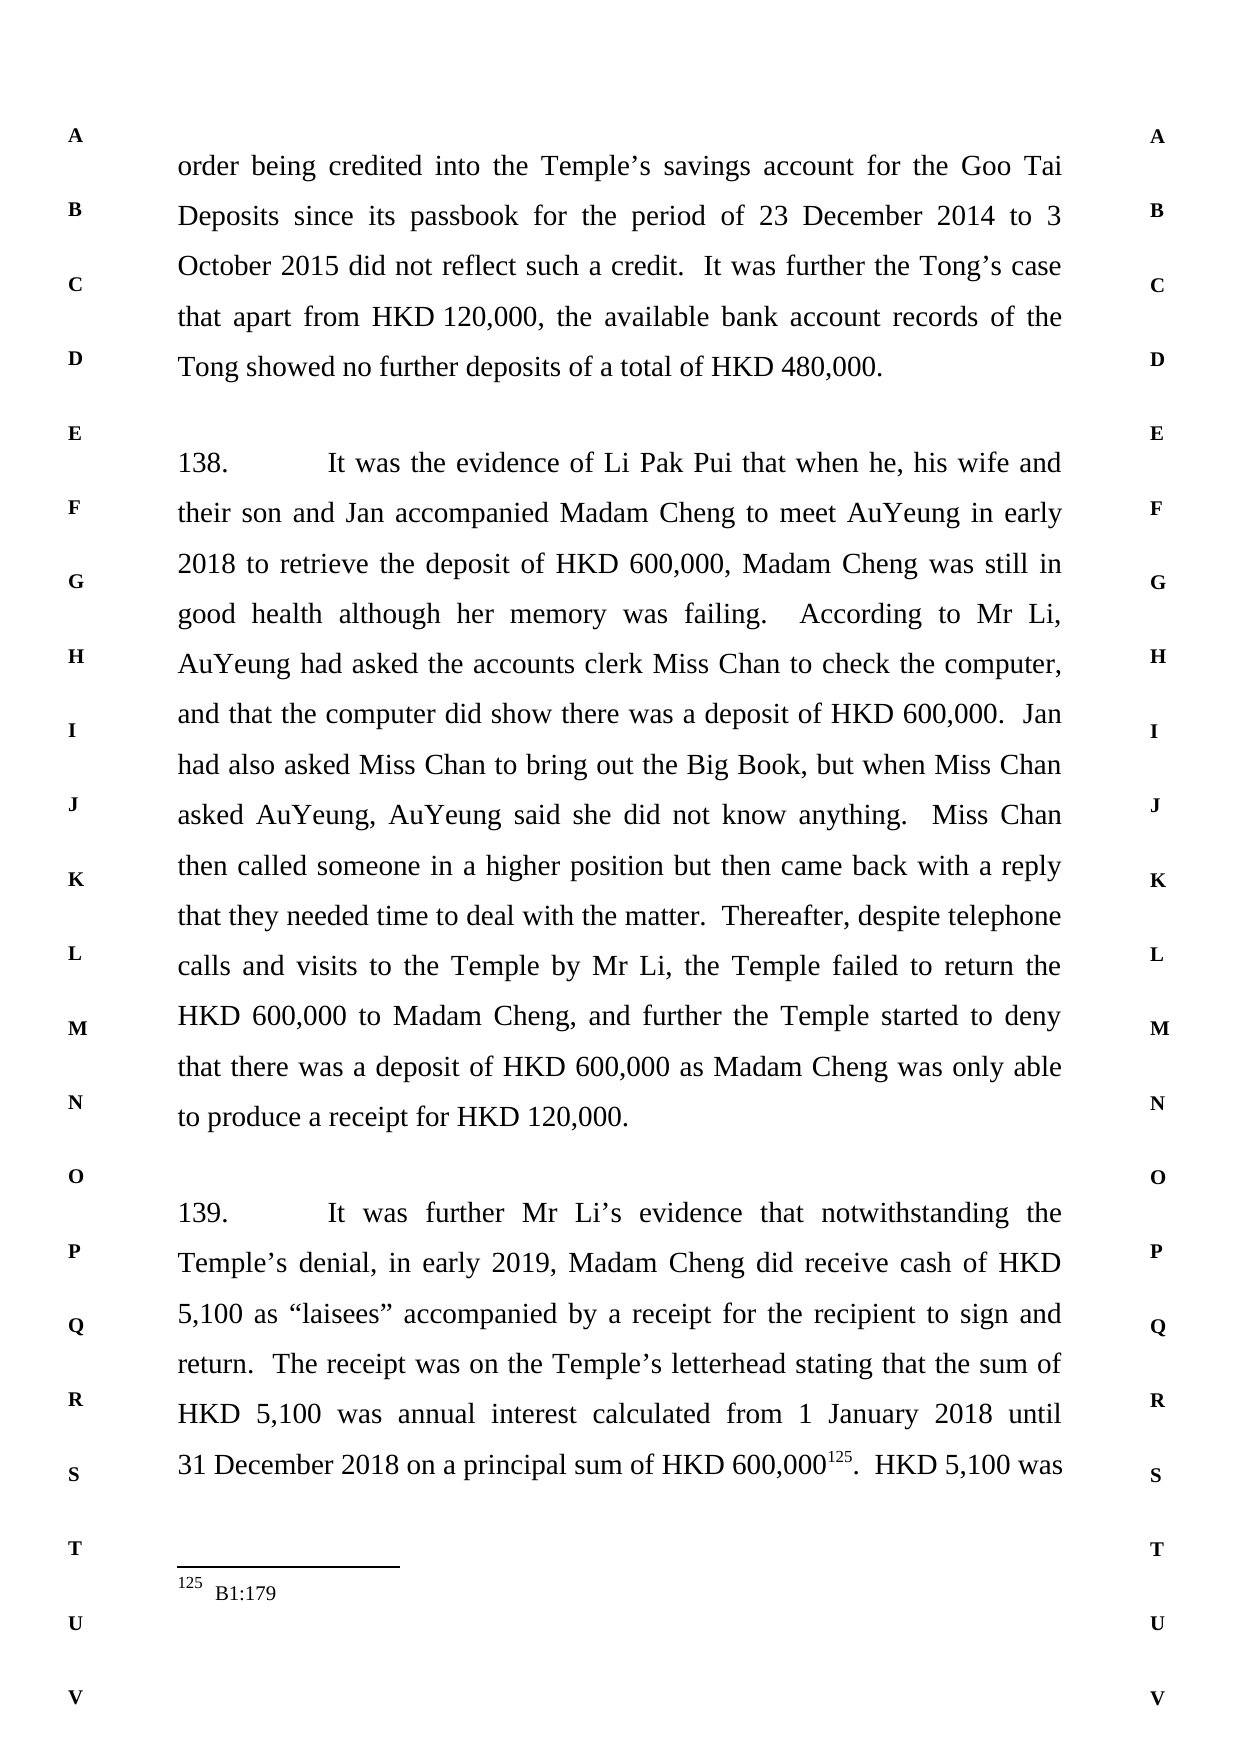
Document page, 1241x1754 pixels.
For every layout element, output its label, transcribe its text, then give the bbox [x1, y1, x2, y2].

text It was the evidence of Li Pak Pui that when he, his wife and their son and Jan accompanied Madam Cheng to meet AuYeung in early 2018 to retrieve the deposit of HKD 600,000, Madam Cheng was still in good health although her memory was failing. According to Mr Li, AuYeung had asked the accounts clerk Miss Chan to check the computer, and that the computer did show there was a deposit of HKD 600,000. Jan had also asked Miss Chan to bring out the Big Book, but when Miss Chan asked AuYeung, AuYeung said she did not know anything. Miss Chan then called someone in a higher position but then came back with a reply that they needed time to deal with the matter. Thereafter, despite telephone calls and visits to the Temple by Mr Li, the Temple failed to return the HKD 600,000 to Madam Cheng, and further the Temple started to deny that there was a deposit of HKD 600,000 as Madam Cheng was only able to produce a receipt for HKD 120,000. [177, 445, 1063, 1133]
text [177, 1195, 1063, 1480]
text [177, 148, 1063, 382]
